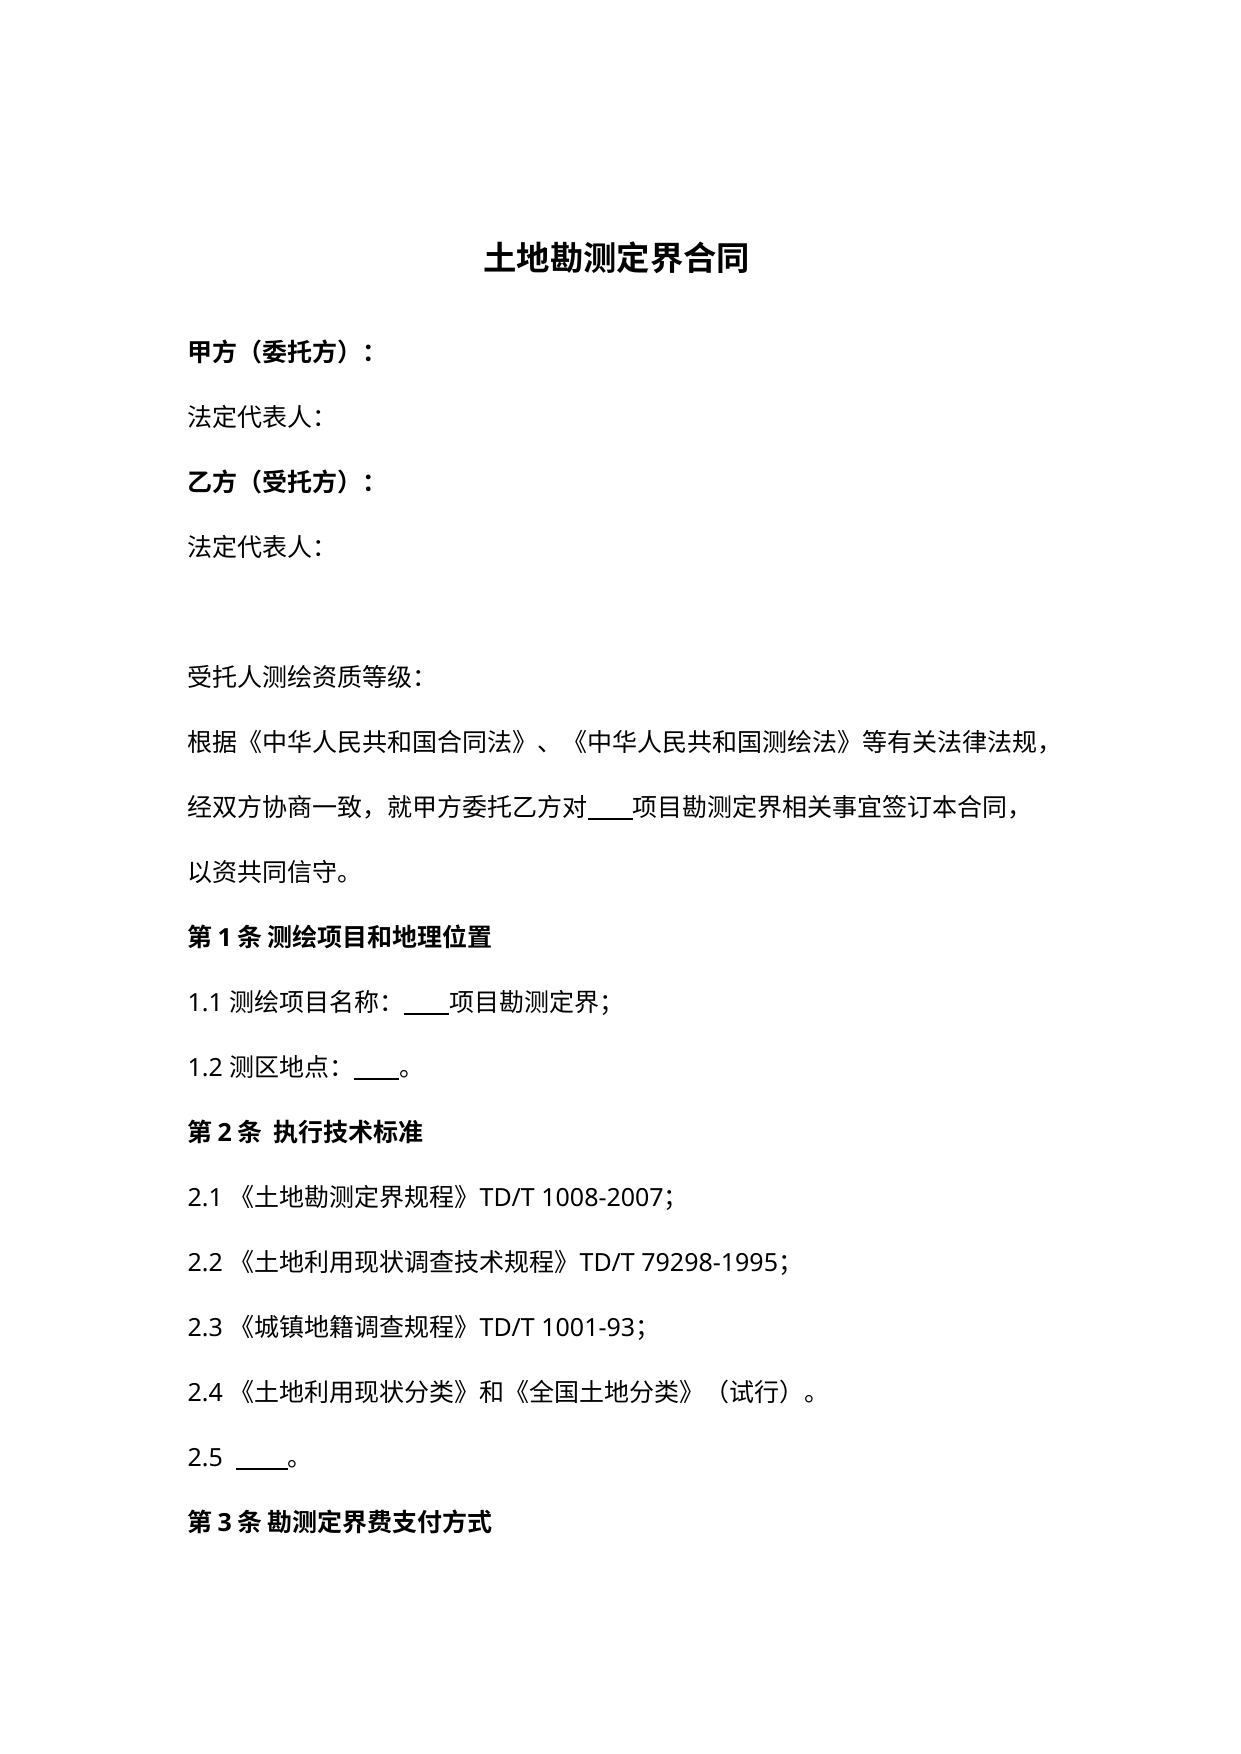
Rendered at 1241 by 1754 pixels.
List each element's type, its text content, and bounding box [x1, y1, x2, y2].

text 2.3 《城镇地籍调查规程》TD/T 1001-93； [187, 1293, 1053, 1358]
text 乙方（受托方）： [187, 448, 1053, 513]
text 甲方（委托方）： [187, 318, 1053, 383]
text 1.2 测区地点： 。 [187, 1033, 1053, 1098]
text 法定代表人： [187, 383, 1053, 448]
text 1.1 测绘项目名称： 项目勘测定界； [187, 968, 1053, 1033]
text 第1条 测绘项目和地理位置 [187, 903, 1053, 968]
subtitle 土地勘测定界合同 [187, 224, 1053, 289]
text 2.4 《土地利用现状分类》和《全国土地分类》（试行）。 [187, 1358, 1053, 1423]
text 第3条 勘测定界费支付方式 [187, 1488, 1053, 1553]
text 法定代表人： [187, 513, 1053, 578]
text 受托人测绘资质等级： [187, 643, 1053, 708]
text 2.2 《土地利用现状调查技术规程》TD/T 79298-1995； [187, 1228, 1053, 1293]
text 第2条 执行技术标准 [187, 1098, 1053, 1163]
text 2.1 《土地勘测定界规程》TD/T 1008-2007； [187, 1163, 1053, 1228]
text 根据《中华人民共和国合同法》、《中华人民共和国测绘法》等有关法律法规，经双方协商一致，就甲方委托乙方对 项目勘测定界相关事宜签订本合同，以资共同信守。 [187, 708, 1053, 903]
text 2.5 。 [187, 1423, 1053, 1488]
